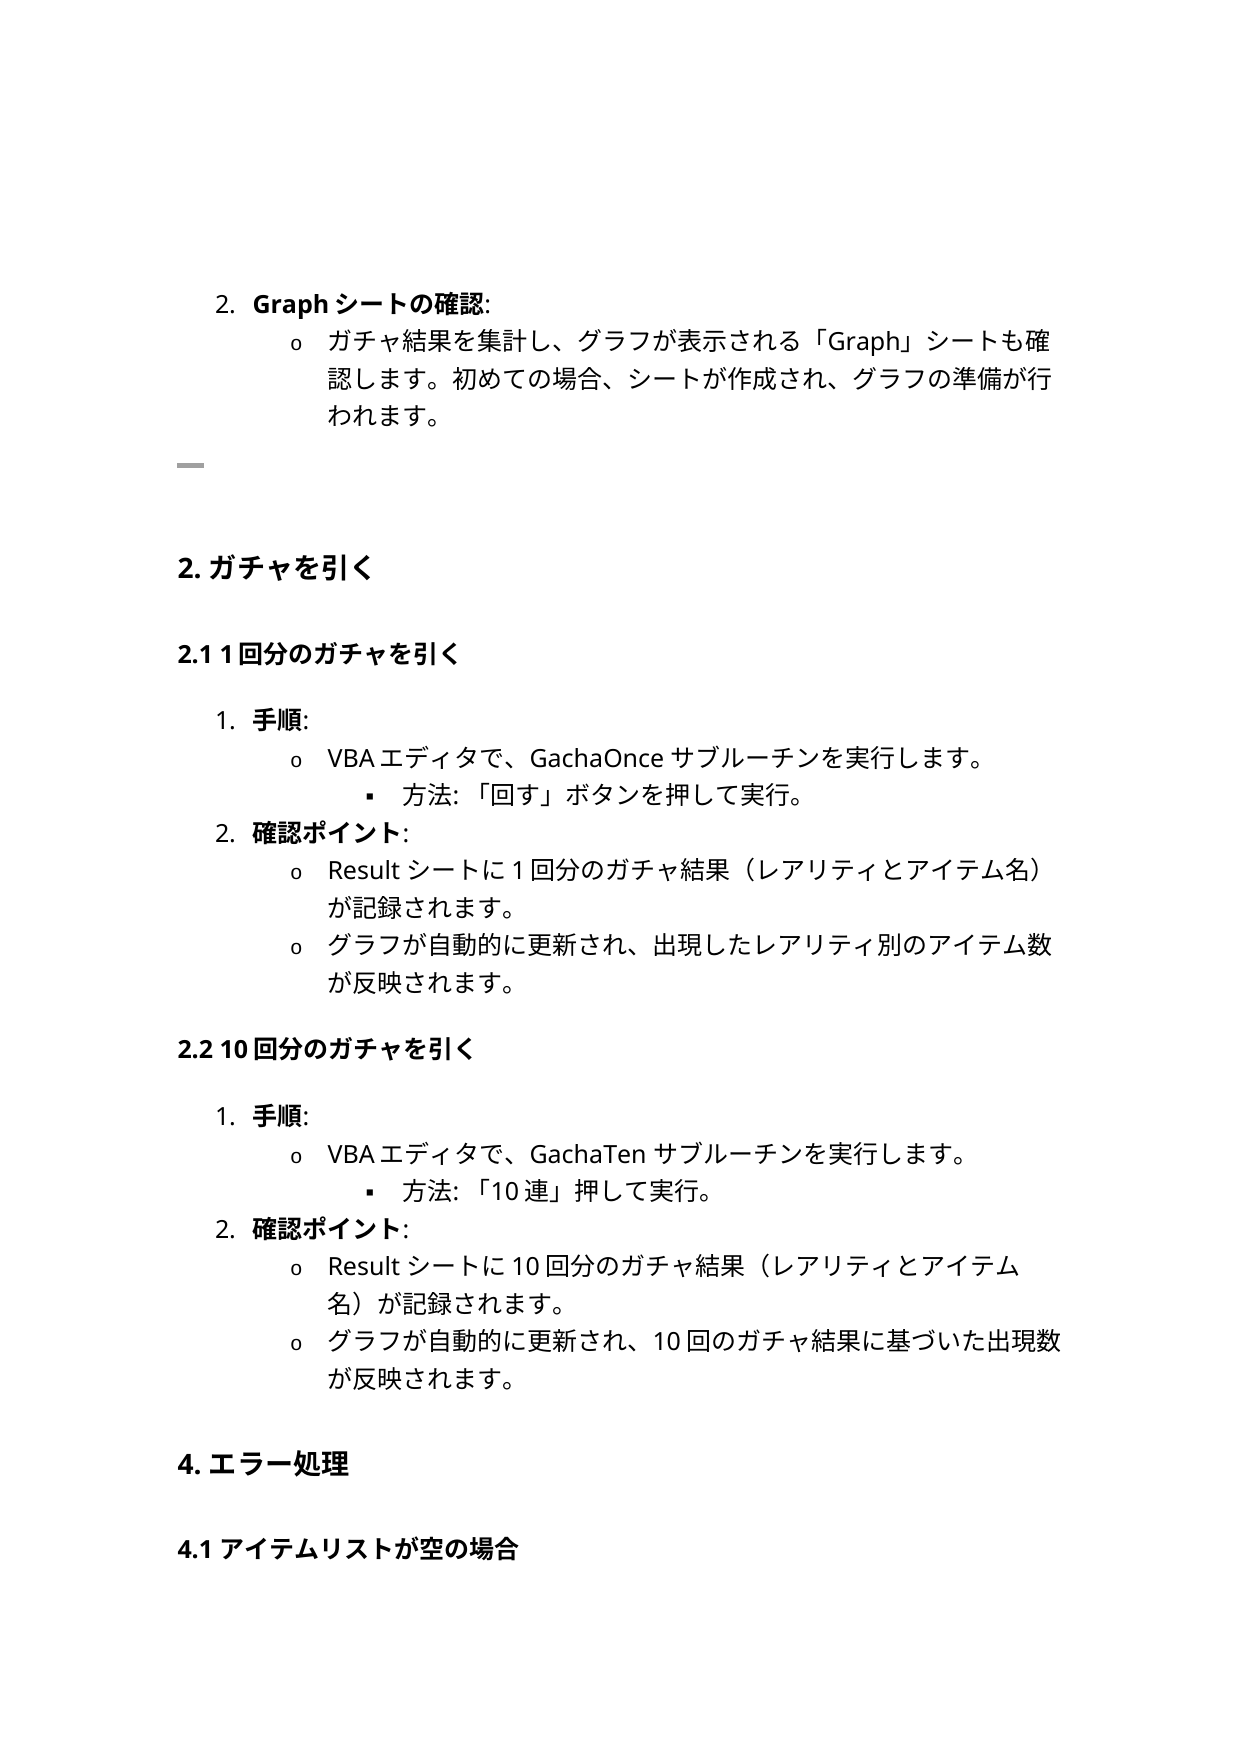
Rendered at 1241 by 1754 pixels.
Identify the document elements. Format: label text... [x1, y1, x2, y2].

list VBAエディタで、GachaOnce サブルーチンを実行します。 [290, 738, 1063, 775]
list ガチャ結果を集計し、グラフが表示される「Graph」シートも確認します。初めての場合、シートが作成され、グラフの準備が行われます。 [290, 321, 1063, 433]
list Result シートに10回分のガチャ結果（レアリティとアイテム名）が記録されます。 [290, 1246, 1063, 1321]
list 方法: 「10連」押して実行。 [365, 1171, 1063, 1208]
list グラフが自動的に更新され、出現したレアリティ別のアイテム数が反映されます。 [290, 925, 1063, 1000]
text 2.2 10回分のガチャを引く [177, 1029, 1063, 1067]
list 方法: 「回す」ボタンを押して実行。 [365, 775, 1063, 813]
list グラフが自動的に更新され、10回のガチャ結果に基づいた出現数が反映されます。 [290, 1321, 1063, 1396]
list 確認ポイント: [215, 813, 1063, 850]
list Graphシートの確認: [215, 283, 1063, 321]
text 2.1 1回分のガチャを引く [177, 633, 1063, 671]
list 確認ポイント: [215, 1208, 1063, 1246]
text 4.1 アイテムリストが空の場合 [177, 1529, 1063, 1567]
text 4. エラー処理 [177, 1425, 1063, 1500]
list 手順: [215, 1096, 1063, 1133]
list Result シートに1回分のガチャ結果（レアリティとアイテム名）が記録されます。 [290, 850, 1063, 925]
text 2. ガチャを引く [177, 529, 1063, 604]
list 手順: [215, 700, 1063, 738]
list VBAエディタで、GachaTen サブルーチンを実行します。 [290, 1133, 1063, 1171]
